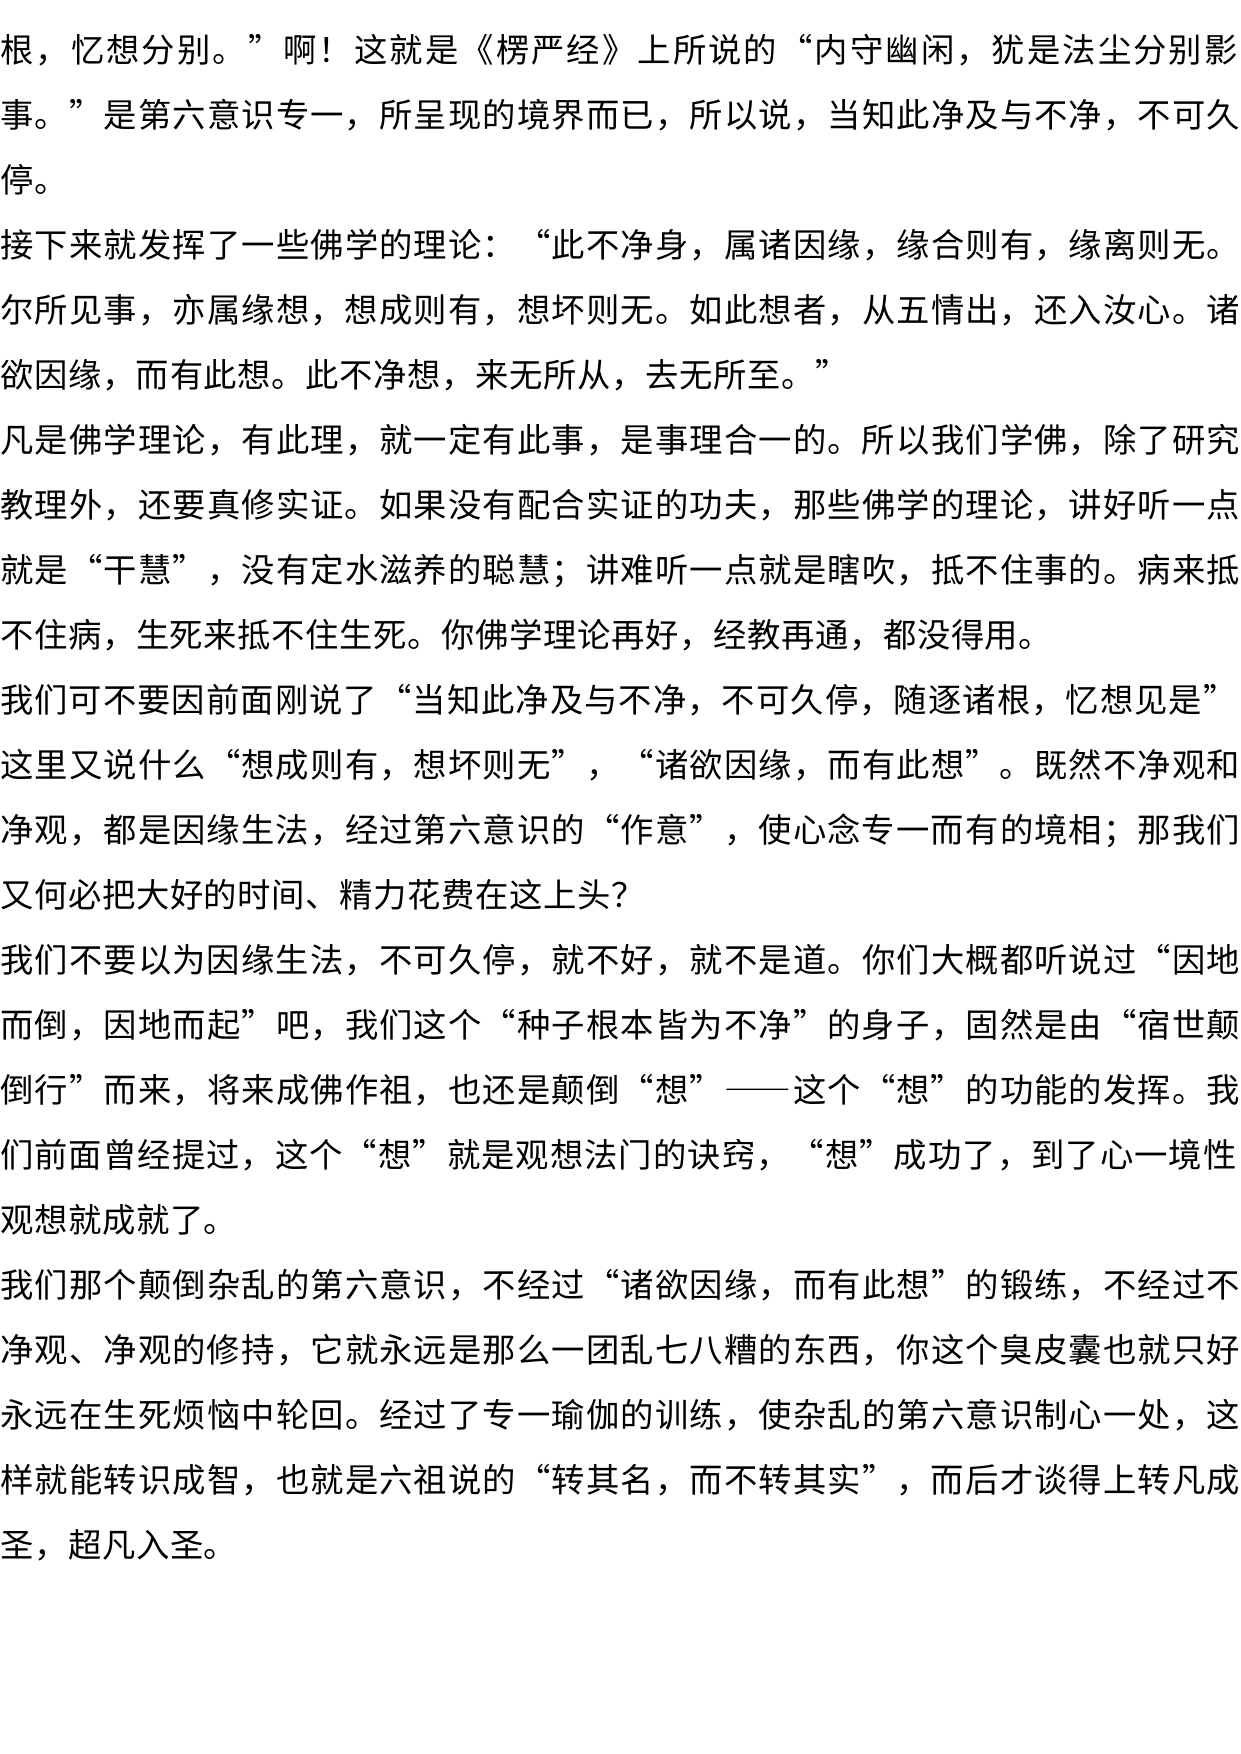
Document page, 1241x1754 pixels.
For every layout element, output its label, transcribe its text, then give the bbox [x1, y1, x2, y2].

text 接下来就发挥了一些佛学的理论：“此不净身，属诸因缘，缘合则有，缘离则无。尔所见事，亦属缘想，想成则有，想坏则无。如此想者，从五情出，还入汝心。诸欲因缘，而有此想。此不净想，来无所从，去无所至。” [0, 211, 1240, 406]
text 凡是佛学理论，有此理，就一定有此事，是事理合一的。所以我们学佛，除了研究教理外，还要真修实证。如果没有配合实证的功夫，那些佛学的理论，讲好听一点就是“干慧”，没有定水滋养的聪慧；讲难听一点就是瞎吹，抵不住事的。病来抵不住病，生死来抵不住生死。你佛学理论再好，经教再通，都没得用。 [0, 406, 1240, 666]
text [0, 16, 1240, 211]
text 我们可不要因前面刚说了“当知此净及与不净，不可久停，随逐诸根，忆想见是”。这里又说什么“想成则有，想坏则无”，“诸欲因缘，而有此想”。既然不净观和净观，都是因缘生法，经过第六意识的“作意”，使心念专一而有的境相；那我们又何必把大好的时间、精力花费在这上头？ [0, 666, 1240, 926]
text 我们那个颠倒杂乱的第六意识，不经过“诸欲因缘，而有此想”的锻练，不经过不净观、净观的修持，它就永远是那么一团乱七八糟的东西，你这个臭皮囊也就只好永远在生死烦恼中轮回。经过了专一瑜伽的训练，使杂乱的第六意识制心一处，这样就能转识成智，也就是六祖说的“转其名，而不转其实”，而后才谈得上转凡成圣，超凡入圣。 [0, 1251, 1240, 1576]
text 我们不要以为因缘生法，不可久停，就不好，就不是道。你们大概都听说过“因地而倒，因地而起”吧，我们这个“种子根本皆为不净”的身子，固然是由“宿世颠倒行”而来，将来成佛作祖，也还是颠倒“想”——这个“想”的功能的发挥。我们前面曾经提过，这个“想”就是观想法门的诀窍，“想”成功了，到了心一境性，观想就成就了。 [0, 926, 1240, 1251]
